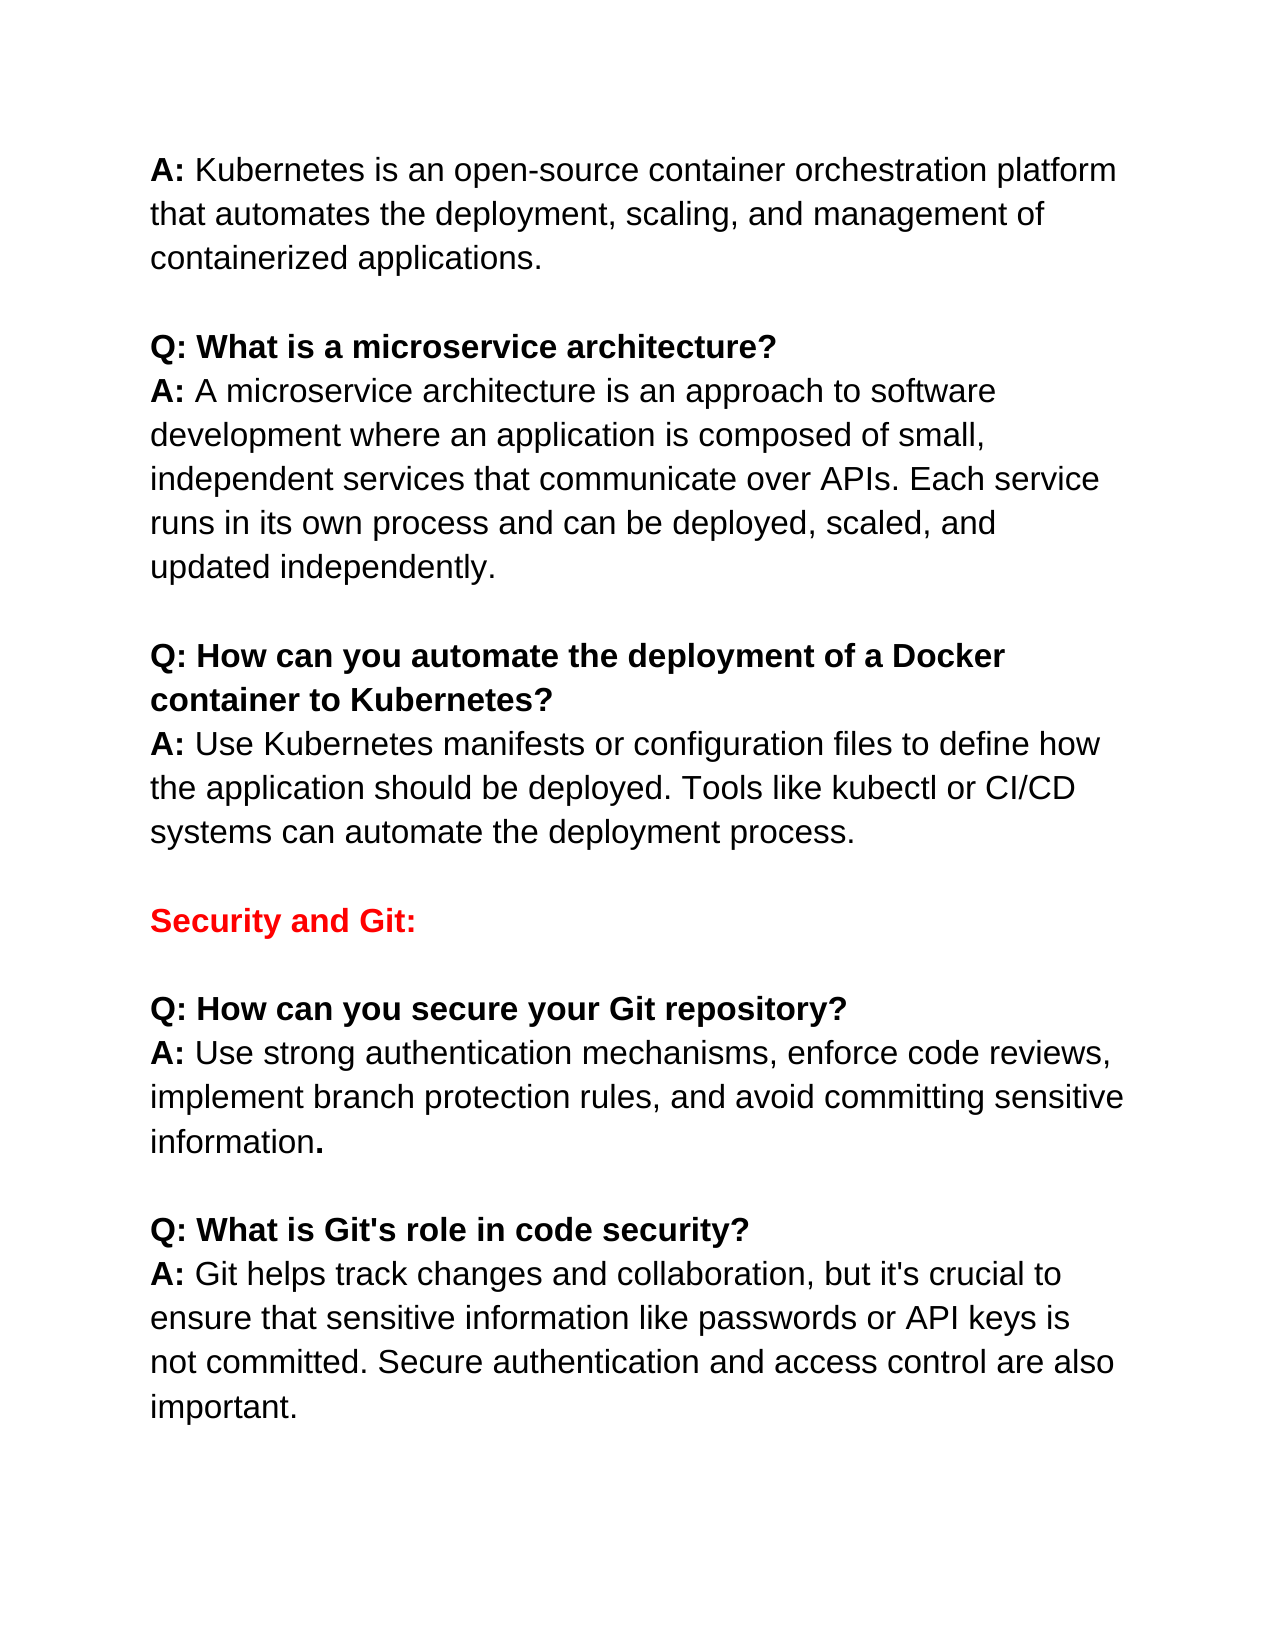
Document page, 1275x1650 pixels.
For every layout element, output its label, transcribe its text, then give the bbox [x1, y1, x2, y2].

text A: Git helps track changes and collaboration, but it's crucial to ensure that sensitive information like passwords or API keys is not committed. Secure authentication and access control are also important. [150, 1254, 1125, 1425]
text A: Use Kubernetes manifests or configuration files to define how the application should be deployed. Tools like kubectl or CI/CD systems can automate the deployment process. [150, 724, 1125, 851]
text Security and Git: [150, 901, 1125, 939]
text A: A microservice architecture is an approach to software development where an application is composed of small, independent services that communicate over APIs. Each service runs in its own process and can be deployed, scaled, and updated independently. [150, 371, 1125, 586]
text Q: How can you secure your Git repository? [150, 989, 1125, 1028]
text A: Kubernetes is an open-source container orchestration platform that automates the deployment, scaling, and management of containerized applications. [150, 150, 1125, 277]
text A: Use strong authentication mechanisms, enforce code reviews, implement branch protection rules, and avoid committing sensitive information. [150, 1033, 1125, 1160]
text Q: What is Git's role in code security? [150, 1210, 1125, 1248]
text Q: How can you automate the deployment of a Docker container to Kubernetes? [150, 636, 1125, 718]
text Q: What is a microservice architecture? [150, 327, 1125, 365]
